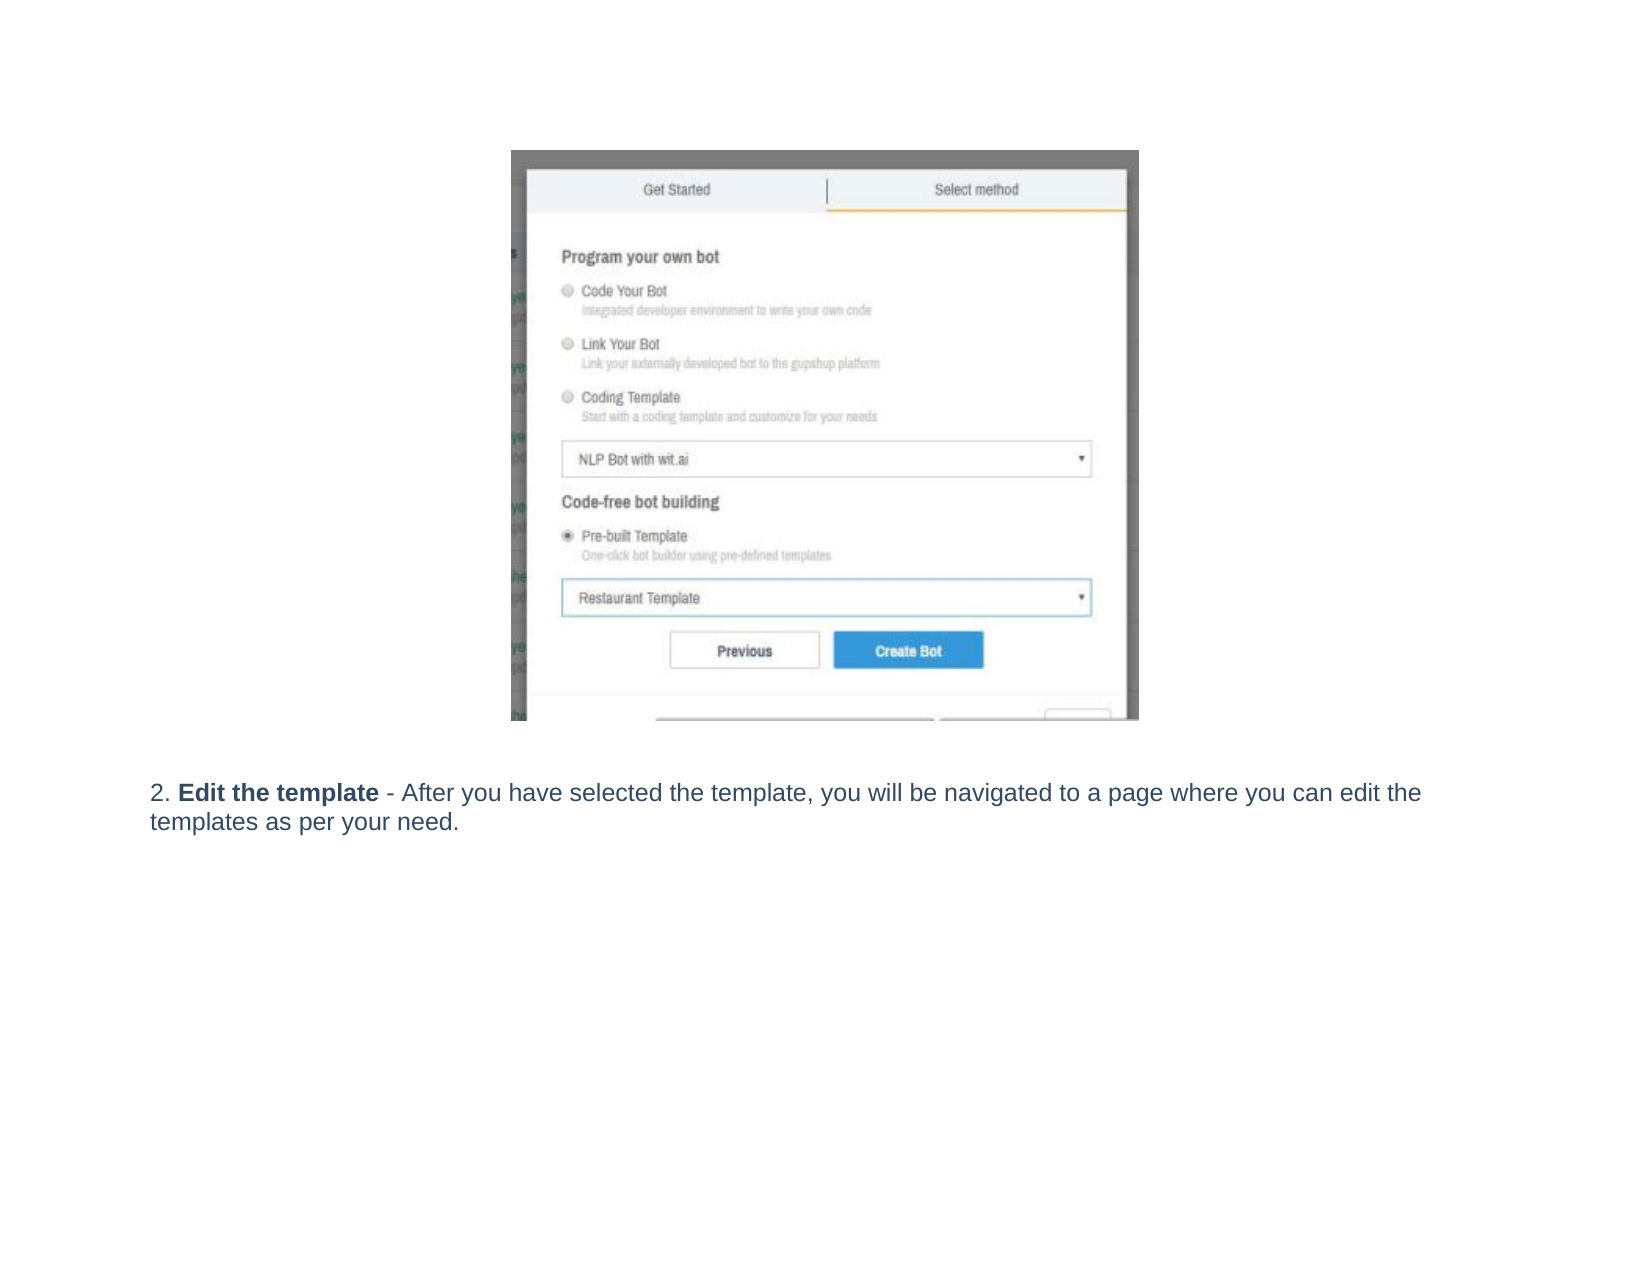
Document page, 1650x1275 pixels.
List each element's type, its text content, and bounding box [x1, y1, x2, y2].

picture [511, 150, 1139, 721]
text 2. Edit the template - After you have selected the template, you will be navigated to a page where you can edit the templates as per your need. [150, 778, 1500, 835]
